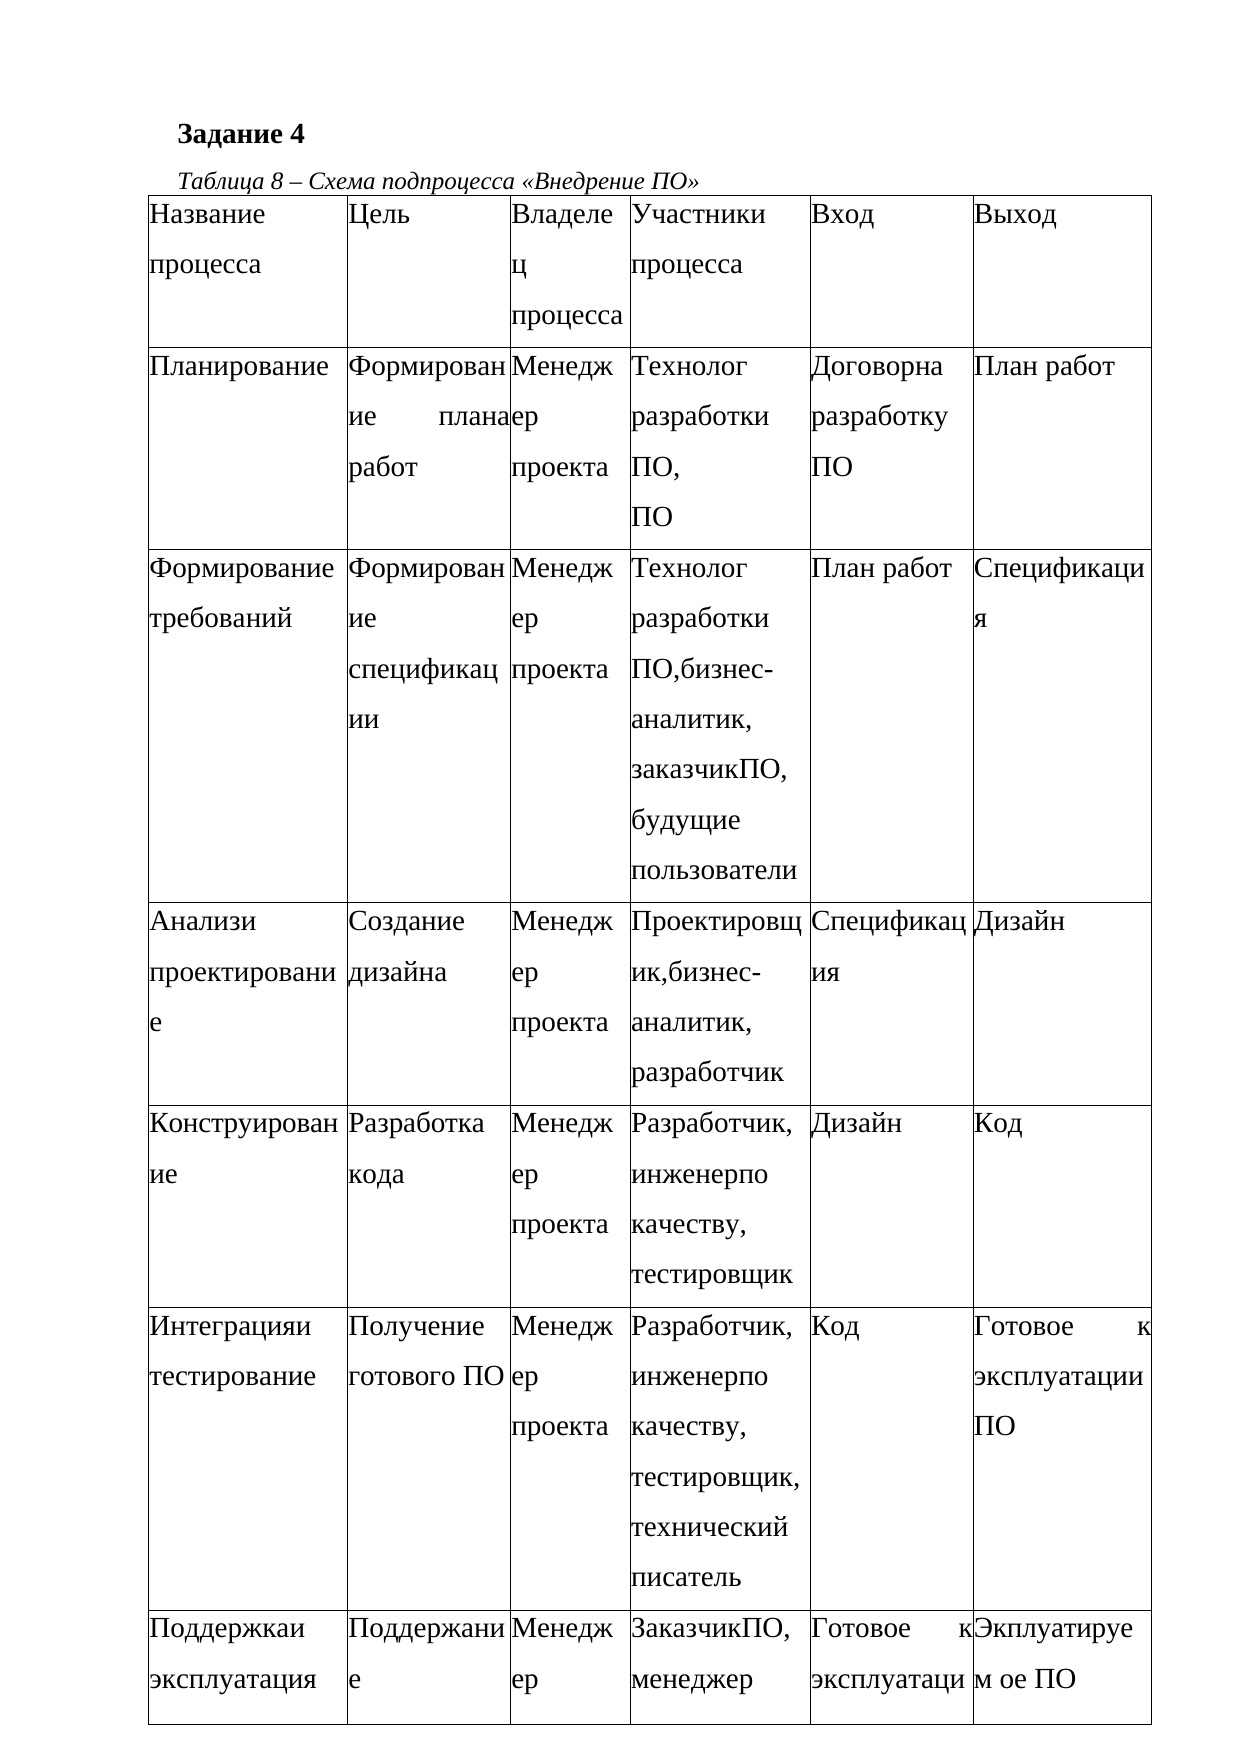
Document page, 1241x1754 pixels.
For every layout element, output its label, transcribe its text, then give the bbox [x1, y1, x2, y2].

table_cell Спецификац ия [811, 903, 973, 1104]
table_header Участники процесса [631, 196, 810, 347]
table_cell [811, 1611, 973, 1724]
table_cell Планирование [149, 348, 347, 549]
table_cell Разработчик, инженер по качеству, тестировщик, технический писатель [631, 1308, 810, 1609]
table_cell Интеграция и тестирование [149, 1308, 347, 1609]
table_cell Разработка кода [348, 1106, 510, 1307]
table_cell Дизайн [811, 1106, 973, 1307]
table_header Название процесса [149, 196, 347, 347]
table_cell Менедж ер проекта [511, 1611, 630, 1724]
table_cell Спецификаци я [974, 550, 1151, 902]
table_cell Дизайн [974, 903, 1151, 1104]
table_cell Создание дизайна [348, 903, 510, 1104]
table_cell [631, 1611, 810, 1724]
table_cell Код [974, 1106, 1151, 1307]
table_header Владеле ц процесса [511, 196, 630, 347]
table_cell Технолог разработки ПО, бизнес- аналитик, заказчик ПО, будущие пользователи [631, 550, 810, 902]
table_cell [149, 1611, 347, 1724]
table_cell Формирован ие плана работ [348, 348, 510, 549]
table_cell Код [811, 1308, 973, 1609]
table_cell Получение готового ПО [348, 1308, 510, 1609]
table_cell Менедж ер проекта [511, 550, 630, 902]
table_header Вход [811, 196, 973, 347]
table_cell Анализ и проектировани е [149, 903, 347, 1104]
table_cell Менедж ер проекта [511, 903, 630, 1104]
text Таблица 8 – Схема подпроцесса «Внедрение ПО» [177, 166, 1163, 194]
table_cell Конструирован ие [149, 1106, 347, 1307]
table_cell Формирован ие спецификац ии [348, 550, 510, 902]
table_cell План работ [811, 550, 973, 902]
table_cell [348, 1611, 510, 1724]
table_cell Проектировщ ик, бизнес- аналитик, разработчик [631, 903, 810, 1104]
table_cell Менедж ер проекта [511, 1106, 630, 1307]
table_cell Готовое к эксплуатации ПО [974, 1308, 1151, 1609]
table_cell Договор на разработку ПО [811, 348, 973, 549]
table_cell План работ [974, 348, 1151, 549]
table_cell Экплуатируем ое ПО [974, 1611, 1151, 1724]
table_cell Формирование требований [149, 550, 347, 902]
table_cell Менедж ер проекта [511, 348, 630, 549]
subtitle Задание 4 [135, 116, 1163, 149]
table_cell Менедж ер проекта [511, 1308, 630, 1609]
table_header Цель [348, 196, 510, 347]
table_cell Технолог разработки ПО, заказчик ПО [631, 348, 810, 549]
table_cell Разработчик, инженер по качеству, тестировщик [631, 1106, 810, 1307]
table_header Выход [974, 196, 1151, 347]
